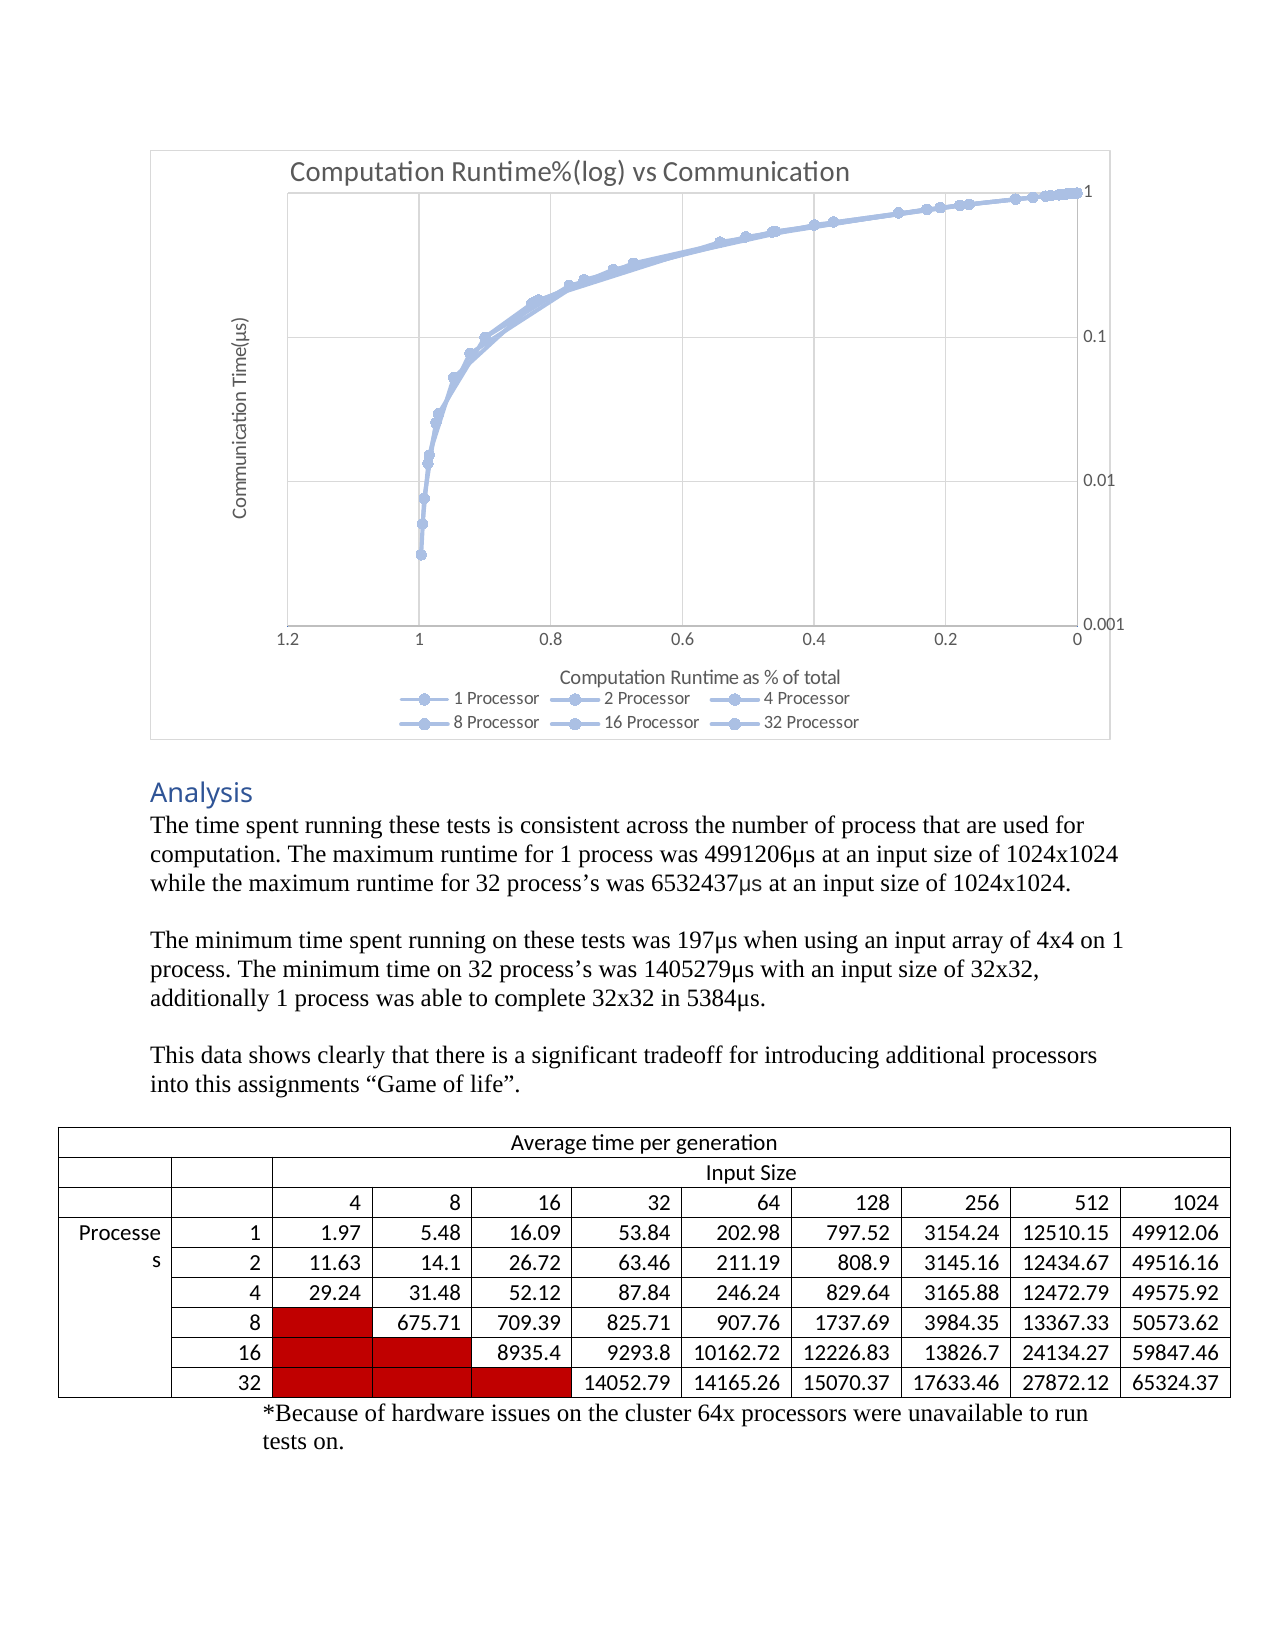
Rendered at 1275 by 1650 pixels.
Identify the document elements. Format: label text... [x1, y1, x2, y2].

subtitle Analysis [150, 773, 1125, 810]
table_cell 65324.37 [1121, 1368, 1230, 1397]
text The time spent running these tests is consistent across the number of process that are used for computation. The maximum runtime for 1 process was 4991206μs at an input size of 1024x1024 while the maximum runtime for 32 process’s was 6532437μs at an input size of 1024x1024. [150, 810, 1125, 897]
table_cell 12510.15 [1011, 1218, 1120, 1247]
table_cell 27872.12 [1011, 1368, 1120, 1397]
table_cell [59, 1188, 171, 1217]
table_cell [172, 1158, 272, 1187]
table_cell 16 [472, 1188, 571, 1217]
table_cell 63.46 [572, 1248, 681, 1277]
table_cell [273, 1368, 372, 1397]
table_cell 512 [1011, 1188, 1120, 1217]
table_cell 8 [172, 1308, 272, 1337]
table_cell 4 [273, 1188, 372, 1217]
table_cell 829.64 [792, 1278, 901, 1307]
table_cell 53.84 [572, 1218, 681, 1247]
table_cell 32 [172, 1368, 272, 1397]
table_cell 29.24 [273, 1278, 372, 1307]
table_cell [472, 1368, 571, 1397]
table_cell [373, 1338, 471, 1367]
table_cell 1024 [1121, 1188, 1230, 1217]
table_cell 3984.35 [902, 1308, 1010, 1337]
table_cell 202.98 [682, 1218, 791, 1247]
table_cell 24134.27 [1011, 1338, 1120, 1367]
table_cell [273, 1338, 372, 1367]
table_cell 13367.33 [1011, 1308, 1120, 1337]
table_cell Input Size [273, 1158, 1230, 1187]
table_cell 10162.72 [682, 1338, 791, 1367]
table_cell 907.76 [682, 1308, 791, 1337]
list *Because of hardware issues on the cluster 64x processors were unavailable to run tests on. [262, 1398, 1125, 1455]
table_cell 49516.16 [1121, 1248, 1230, 1277]
table_cell 1.97 [273, 1218, 372, 1247]
table_cell 3145.16 [902, 1248, 1010, 1277]
table_cell 59847.46 [1121, 1338, 1230, 1367]
table_cell 211.19 [682, 1248, 791, 1277]
table_cell 17633.46 [902, 1368, 1010, 1397]
table_cell 12226.83 [792, 1338, 901, 1367]
table_cell 808.9 [792, 1248, 901, 1277]
table_cell [59, 1158, 171, 1187]
table_cell 1737.69 [792, 1308, 901, 1337]
table_cell 128 [792, 1188, 901, 1217]
table_cell 14.1 [373, 1248, 471, 1277]
table_cell 11.63 [273, 1248, 372, 1277]
table_cell [373, 1368, 471, 1397]
table_cell 12472.79 [1011, 1278, 1120, 1307]
table_cell 15070.37 [792, 1368, 901, 1397]
table_cell Processes [59, 1218, 171, 1397]
table_cell 3154.24 [902, 1218, 1010, 1247]
text This data shows clearly that there is a significant tradeoff for introducing additional processors into this assignments “Game of life”. [150, 1040, 1125, 1098]
table_cell 52.12 [472, 1278, 571, 1307]
table_cell 14052.79 [572, 1368, 681, 1397]
table_cell 246.24 [682, 1278, 791, 1307]
table_cell [273, 1308, 372, 1337]
table_cell 1 [172, 1218, 272, 1247]
table_cell [172, 1188, 272, 1217]
table_cell 5.48 [373, 1218, 471, 1247]
table_cell 2 [172, 1248, 272, 1277]
table_cell 16 [172, 1338, 272, 1367]
table_cell 50573.62 [1121, 1308, 1230, 1337]
text The minimum time spent running on these tests was 197μs when using an input array of 4x4 on 1 process. The minimum time on 32 process’s was 1405279μs with an input size of 32x32, additionally 1 process was able to complete 32x32 in 5384μs. [150, 925, 1125, 1012]
table_cell 709.39 [472, 1308, 571, 1337]
table_cell 256 [902, 1188, 1010, 1217]
table_cell 14165.26 [682, 1368, 791, 1397]
table_cell 49912.06 [1121, 1218, 1230, 1247]
table_cell 26.72 [472, 1248, 571, 1277]
table_cell 8935.4 [472, 1338, 571, 1367]
table_cell 675.71 [373, 1308, 471, 1337]
table_cell 32 [572, 1188, 681, 1217]
table_cell 797.52 [792, 1218, 901, 1247]
table_cell 49575.92 [1121, 1278, 1230, 1307]
table_cell 64 [682, 1188, 791, 1217]
table_cell 8 [373, 1188, 471, 1217]
table_cell 31.48 [373, 1278, 471, 1307]
table_cell 16.09 [472, 1218, 571, 1247]
table_cell 3165.88 [902, 1278, 1010, 1307]
table_cell 87.84 [572, 1278, 681, 1307]
table_header Average time per generation [59, 1128, 1230, 1157]
table_cell 9293.8 [572, 1338, 681, 1367]
table_cell 12434.67 [1011, 1248, 1120, 1277]
table_cell 13826.7 [902, 1338, 1010, 1367]
table_cell 4 [172, 1278, 272, 1307]
table_cell 825.71 [572, 1308, 681, 1337]
